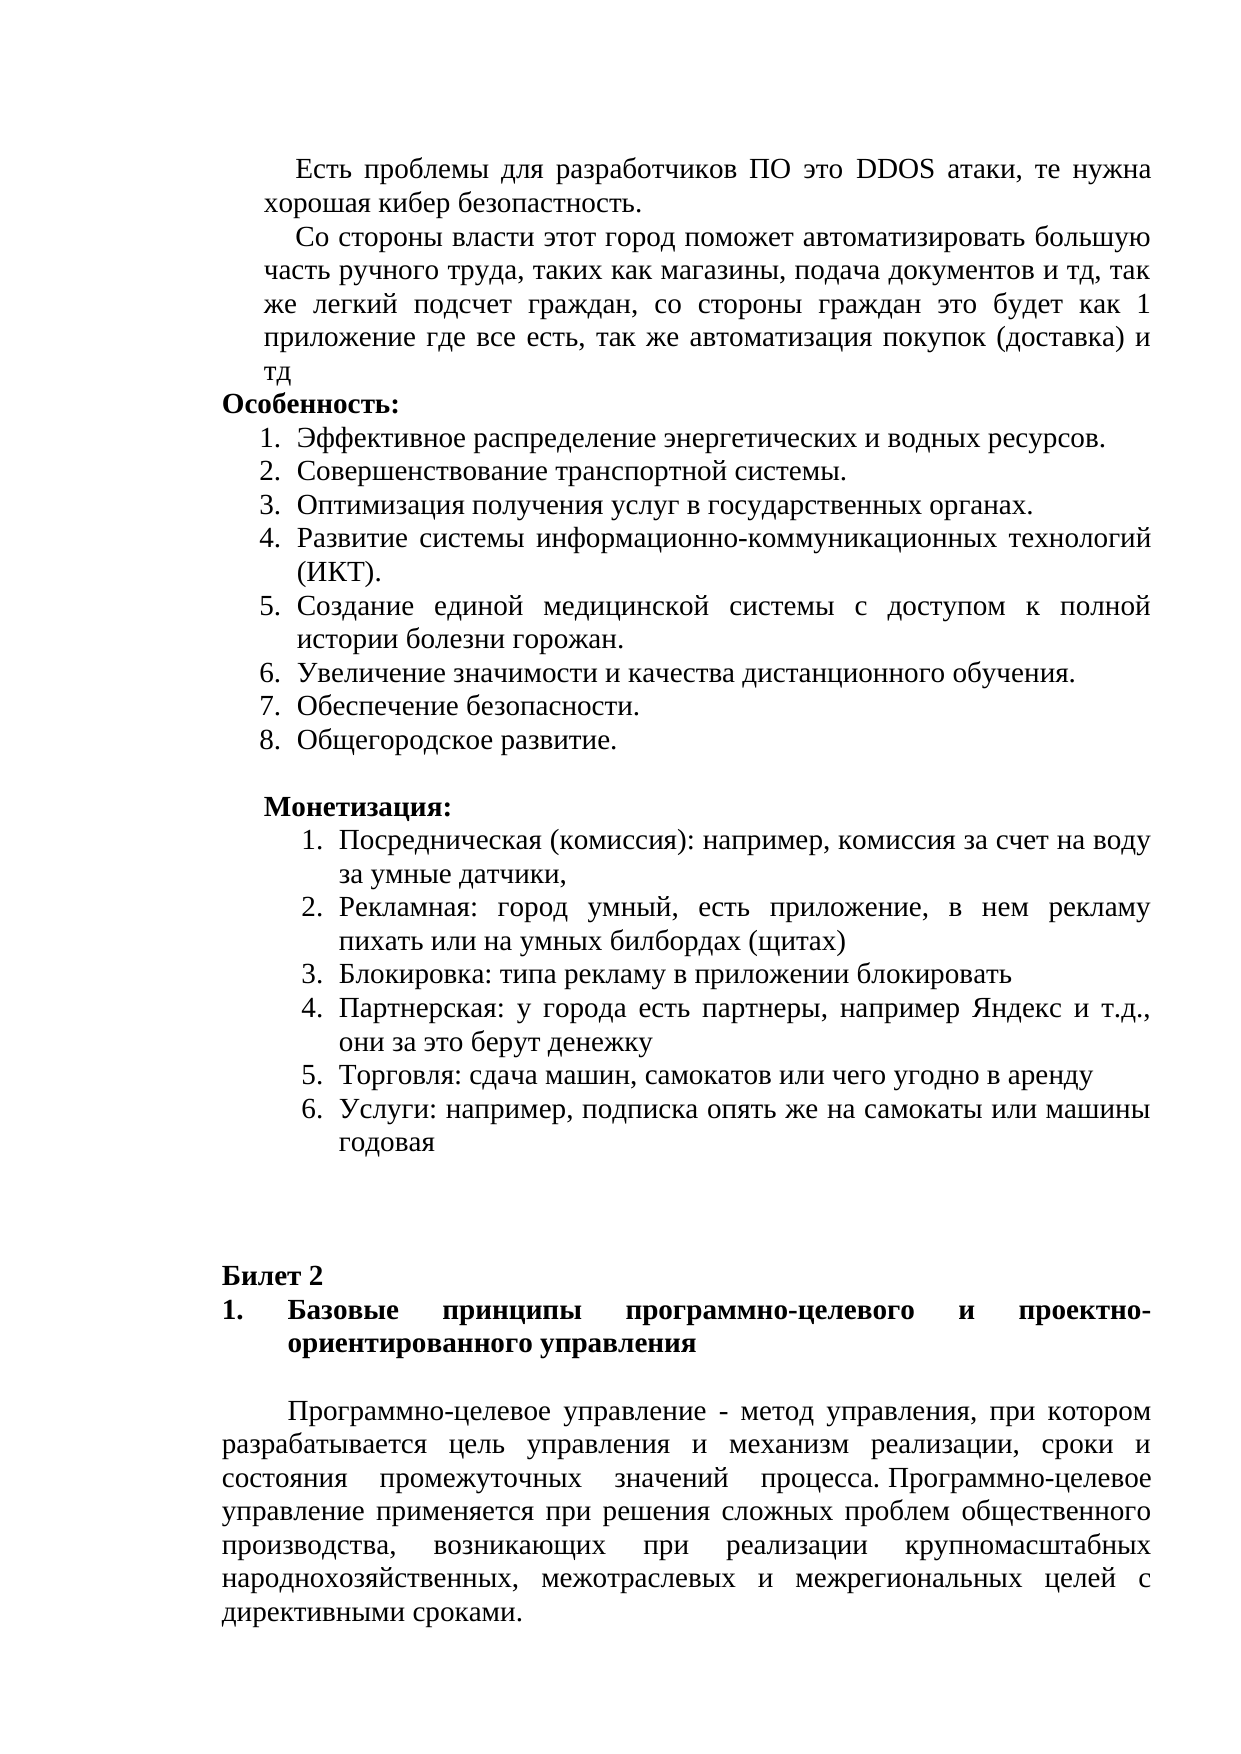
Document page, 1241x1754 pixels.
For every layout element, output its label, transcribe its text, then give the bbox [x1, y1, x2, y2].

subtitle Билет 2 [148, 1258, 1152, 1292]
list Услуги: например, подписка опять же на самокаты или машины годовая [301, 1091, 1152, 1158]
list Создание единой медицинской системы с доступом к полной истории болезни горожан. [259, 588, 1152, 655]
list Посредническая (комиссия): например, комиссия за счет на воду за умные датчики, [301, 822, 1152, 889]
list Рекламная: город умный, есть приложение, в нем рекламу пихать или на умных билбордах (щитах) [301, 889, 1152, 957]
list Партнерская: у города есть партнеры, например Яндекс и т.д., они за это берут денежку [301, 990, 1152, 1057]
list Обеспечение безопасности. [259, 688, 1152, 722]
list Увеличение значимости и качества дистанционного обучения. [259, 655, 1152, 688]
list Эффективное распределение энергетических и водных ресурсов. [259, 420, 1152, 453]
list Монетизация: [264, 789, 1152, 822]
list Блокировка: типа рекламу в приложении блокировать [301, 957, 1152, 990]
text Особенность: [222, 386, 1152, 420]
list Со стороны власти этот город поможет автоматизировать большую часть ручного труда, таких как магазины, подача документов и тд, так же легкий подсчет граждан, со стороны граждан это будет как 1 приложение где все есть, так же автоматизация покупок (доставка) и тд [264, 219, 1152, 386]
list Совершенствование транспортной системы. [259, 453, 1152, 487]
list Есть проблемы для разработчиков ПО это DDOS атаки, те нужна хорошая кибер безопастность. [264, 152, 1152, 219]
list Общегородское развитие. [259, 722, 1152, 755]
list Развитие системы информационно-коммуникационных технологий (ИКТ). [259, 521, 1152, 588]
text Программно-целевое управление - метод управления, при котором разрабатывается цель управления и механизм реализации, сроки и состояния промежуточных значений процесса. Программно-целевое управление применяется при решения сложных проблем общественного производства, возникающих при реализации крупномасштабных народнохозяйственных, межотраслевых и межрегиональных целей с директивными сроками. [222, 1393, 1152, 1627]
list Оптимизация получения услуг в государственных органах. [259, 487, 1152, 521]
list Торговля: сдача машин, самокатов или чего угодно в аренду [301, 1057, 1152, 1091]
subtitle Базовые принципы программно-целевого и проектно-ориентированного управления [222, 1292, 1152, 1359]
